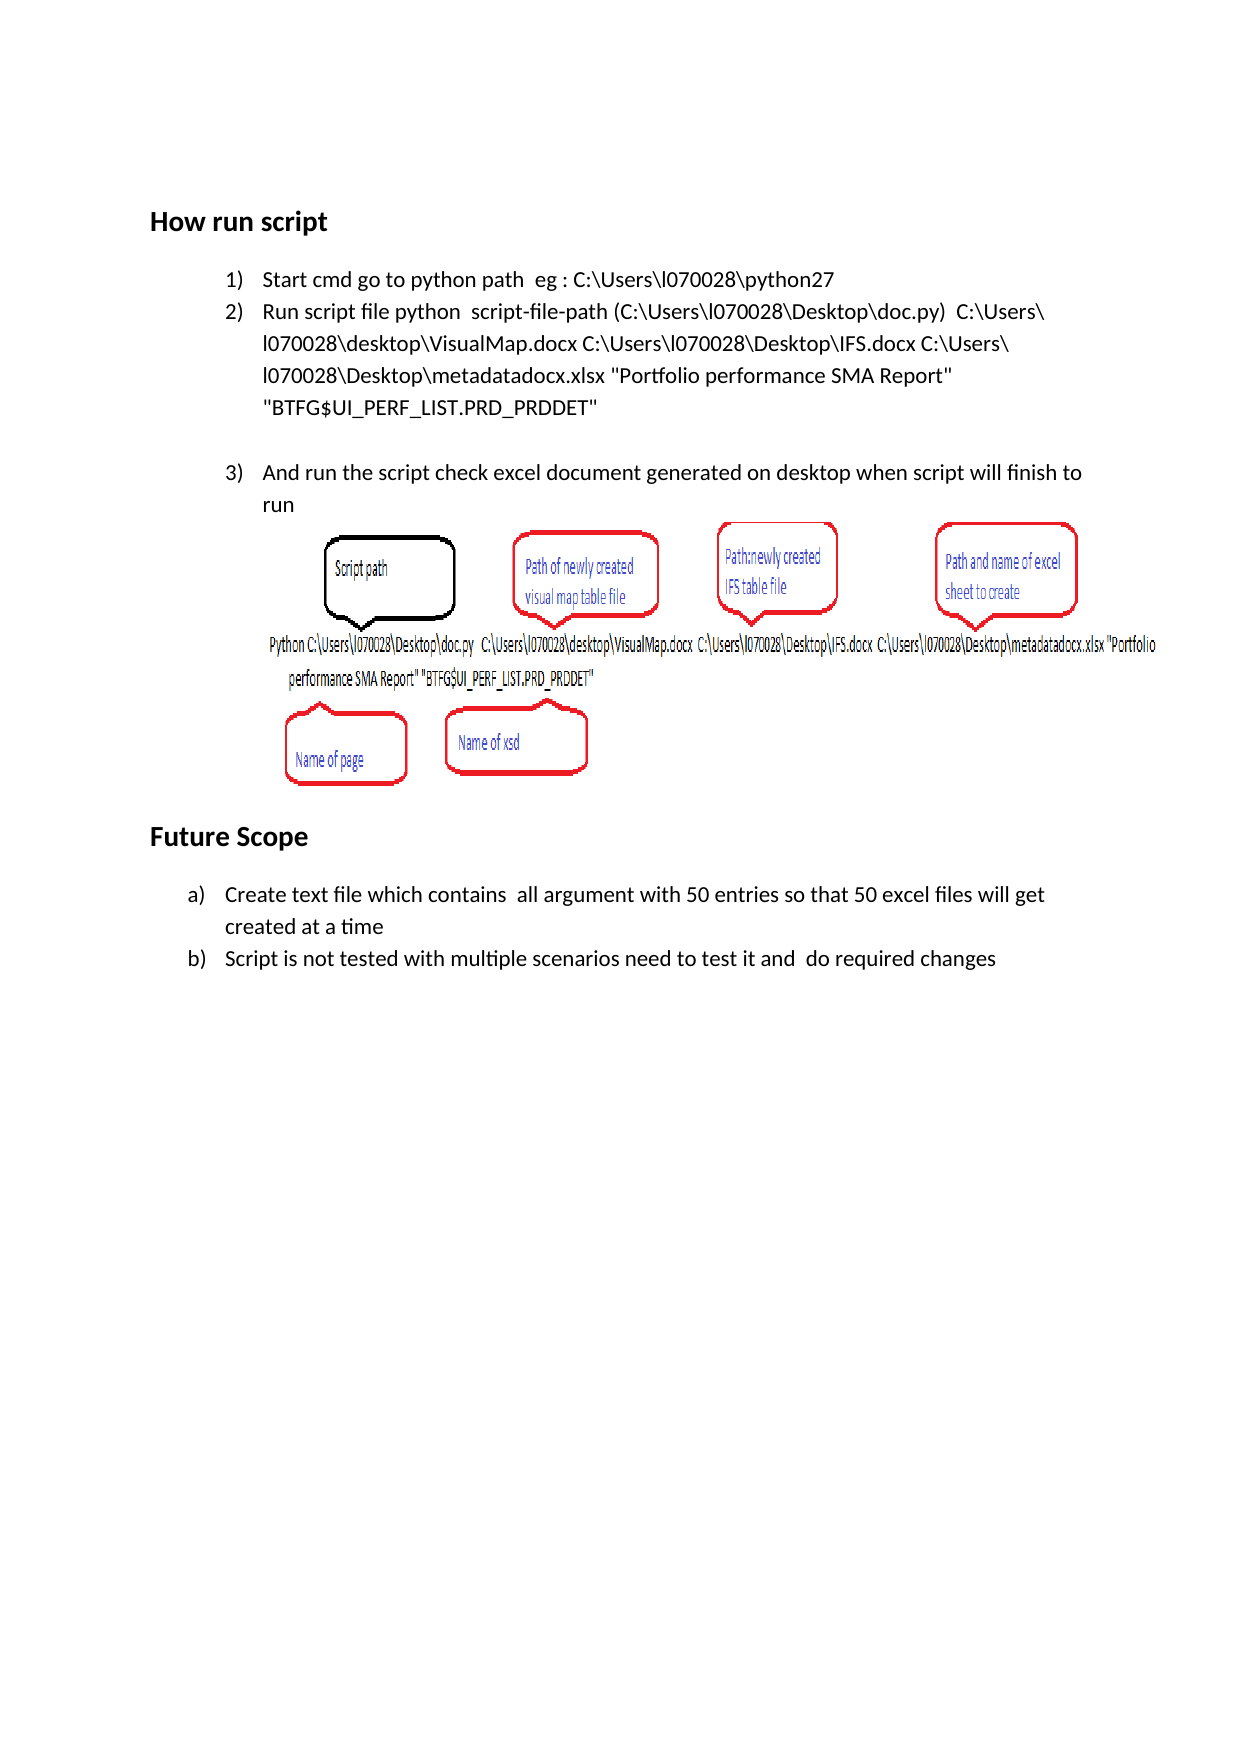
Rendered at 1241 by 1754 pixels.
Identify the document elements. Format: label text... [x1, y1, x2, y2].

list Run script file python script-file-path (C:\Users\l070028\Desktop\doc.py) C:\Users\l070028\desktop\VisualMap.docx C:\Users\l070028\Desktop\IFS.docx C:\Users\l070028\Desktop\metadatadocx.xlsx "Portfolio performance SMA Report" "BTFG$UI_PERF_LIST.PRD_PRDDET" [225, 297, 1090, 422]
picture [225, 522, 1164, 793]
list Create text file which contains all argument with 50 entries so that 50 excel files will get created at a time [187, 880, 1090, 940]
text How run script [150, 203, 1090, 239]
text Future Scope [150, 818, 1090, 854]
list And run the script check excel document generated on desktop when script will finish to run [225, 458, 1090, 518]
list Script is not tested with multiple scenarios need to test it and do required changes [187, 944, 1090, 972]
list Start cmd go to python path eg : C:\Users\l070028\python27 [225, 265, 1090, 293]
